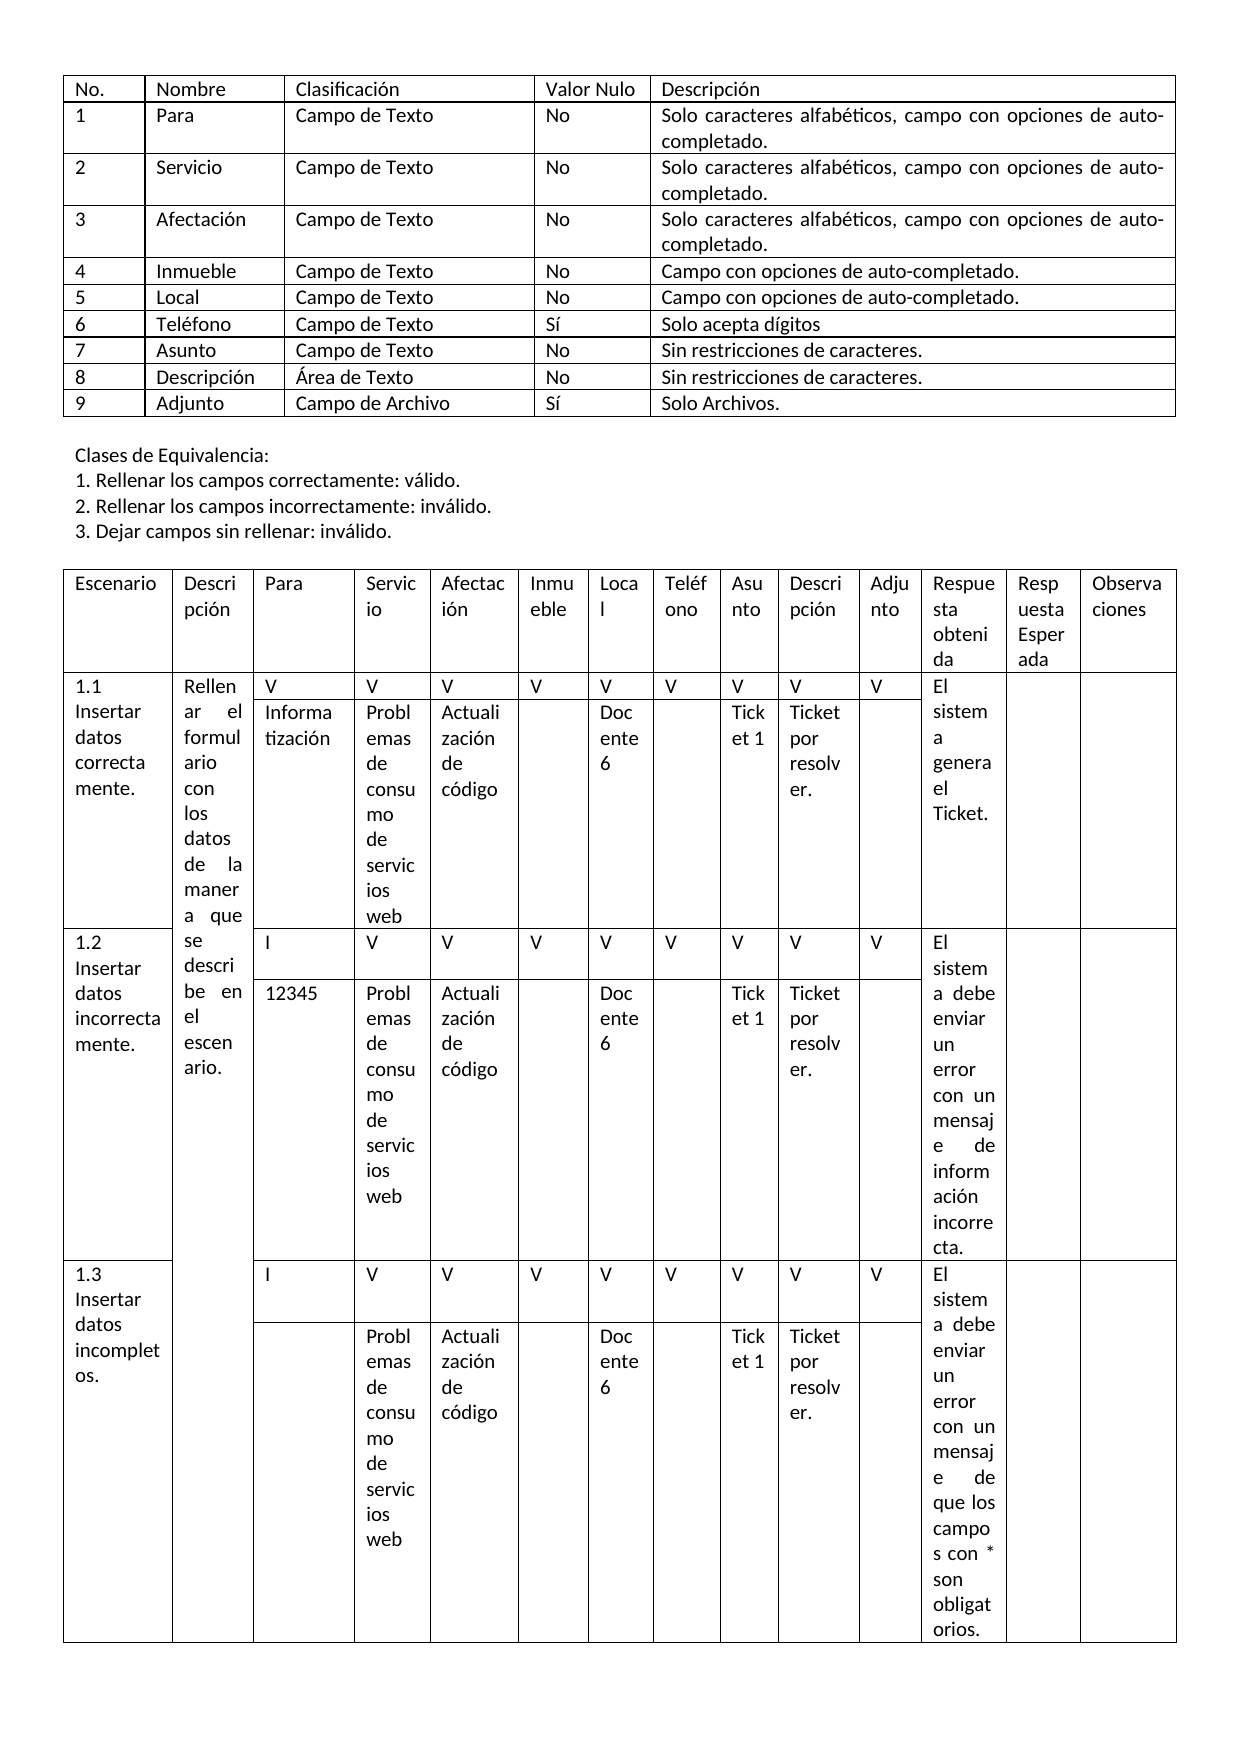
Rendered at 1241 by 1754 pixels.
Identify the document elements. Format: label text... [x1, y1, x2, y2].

table_cell V [721, 929, 778, 979]
table_cell 3 [64, 206, 144, 257]
table_cell V [519, 1261, 588, 1322]
table_cell Problemas de consumo de servicios web [355, 700, 430, 928]
table_cell No [535, 338, 650, 363]
table_cell [654, 1323, 720, 1642]
table_cell Ticket 1 [721, 700, 778, 928]
table_cell No [535, 258, 650, 283]
table_header Respuesta Esperada [1007, 570, 1080, 672]
table_cell Afectación [146, 206, 284, 257]
table_cell Servicio [146, 154, 284, 205]
table_cell I [254, 929, 354, 979]
table_cell V [860, 929, 921, 979]
table_cell No [535, 364, 650, 389]
table_cell Campo de Texto [285, 206, 534, 257]
table_cell Docente 6 [589, 700, 653, 928]
table_cell Actualización de código [431, 980, 518, 1260]
table_cell Informatización [254, 700, 354, 928]
table_cell Área de Texto [285, 364, 534, 389]
table_cell [1081, 929, 1176, 1260]
table_cell 8 [64, 364, 144, 389]
table_cell 4 [64, 258, 144, 283]
table_cell V [519, 929, 588, 979]
table_cell Adjunto [146, 390, 284, 416]
table_header Descripción [779, 570, 859, 672]
table_cell Sin restricciones de caracteres. [651, 338, 1175, 363]
table_cell V [654, 929, 720, 979]
table_cell V [589, 1261, 653, 1322]
table_cell 1.2 Insertar datos incorrectamente. [64, 929, 172, 1260]
table_cell Campo de Archivo [285, 390, 534, 416]
table_cell [519, 980, 588, 1260]
table_cell 5 [64, 285, 144, 310]
table_cell [519, 1323, 588, 1642]
table_cell 2 [64, 154, 144, 205]
table_cell [254, 1323, 354, 1642]
table_cell V [654, 1261, 720, 1322]
table_cell Teléfono [146, 311, 284, 336]
table_cell Para [146, 103, 284, 153]
table_cell Solo caracteres alfabéticos, campo con opciones de auto-completado. [651, 103, 1175, 153]
table_cell [1007, 929, 1080, 1260]
table_cell Rellenar el formulario con los datos de la manera que se describe en el escenario. [173, 673, 253, 1642]
table_cell V [654, 673, 720, 698]
table_header No. [64, 76, 144, 101]
table_header Valor Nulo [535, 76, 650, 101]
list Rellenar los campos correctamente: válido. [75, 468, 1165, 493]
table_cell Docente 6 [589, 1323, 653, 1642]
table_cell Campo de Texto [285, 311, 534, 336]
table_cell V [355, 929, 430, 979]
table_cell Ticket por resolver. [779, 1323, 859, 1642]
table_header Inmueble [519, 570, 588, 672]
table_cell Sí [535, 390, 650, 416]
table_header Local [589, 570, 653, 672]
table_cell I [254, 1261, 354, 1322]
table_header Clasificación [285, 76, 534, 101]
list Dejar campos sin rellenar: inválido. [75, 518, 1165, 544]
table_cell [1007, 673, 1080, 928]
table_cell Solo caracteres alfabéticos, campo con opciones de auto-completado. [651, 154, 1175, 205]
table_cell [1007, 1261, 1080, 1642]
table_cell No [535, 285, 650, 310]
table_cell Solo Archivos. [651, 390, 1175, 416]
table_cell [654, 700, 720, 928]
table_cell [519, 700, 588, 928]
table_cell V [779, 1261, 859, 1322]
table_cell [860, 980, 921, 1260]
list Rellenar los campos incorrectamente: inválido. [75, 493, 1165, 518]
table_cell Campo de Texto [285, 103, 534, 153]
table_cell Campo de Texto [285, 258, 534, 283]
table_cell Ticket por resolver. [779, 980, 859, 1260]
table_cell No [535, 206, 650, 257]
table_cell V [519, 673, 588, 698]
table_cell V [721, 1261, 778, 1322]
table_header Respuesta obtenida [922, 570, 1006, 672]
table_cell 1.3 Insertar datos incompletos. [64, 1261, 172, 1642]
table_cell [1081, 673, 1176, 928]
table_header Observaciones [1081, 570, 1176, 672]
table_header Descripción [651, 76, 1175, 101]
table_header Adjunto [860, 570, 921, 672]
table_cell V [431, 929, 518, 979]
table_cell El sistema debe enviar un error con un mensaje de información incorrecta. [922, 929, 1006, 1260]
table_cell Sí [535, 311, 650, 336]
table_header Descripción [173, 570, 253, 672]
table_header Afectación [431, 570, 518, 672]
table_cell Actualización de código [431, 1323, 518, 1642]
table_cell V [589, 673, 653, 698]
table_header Para [254, 570, 354, 672]
table_cell V [779, 929, 859, 979]
table_header Nombre [146, 76, 284, 101]
table_cell Campo con opciones de auto-completado. [651, 285, 1175, 310]
table_cell Campo con opciones de auto-completado. [651, 258, 1175, 283]
table_cell [860, 700, 921, 928]
table_cell 6 [64, 311, 144, 336]
table_cell Descripción [146, 364, 284, 389]
table_header Teléfono [654, 570, 720, 672]
table_cell Asunto [146, 338, 284, 363]
table_cell 12345 [254, 980, 354, 1260]
table_header Escenario [64, 570, 172, 672]
table_cell Ticket 1 [721, 1323, 778, 1642]
table_cell El sistema genera el Ticket. [922, 673, 1006, 928]
table_header Servicio [355, 570, 430, 672]
table_cell V [355, 1261, 430, 1322]
table_cell 1.1 Insertar datos correctamente. [64, 673, 172, 928]
table_cell El sistema debe enviar un error con un mensaje de que los campos con * son obligatorios. [922, 1261, 1006, 1642]
table_cell V [721, 673, 778, 698]
table_header Asunto [721, 570, 778, 672]
table_cell No [535, 103, 650, 153]
table_cell V [254, 673, 354, 698]
table_cell V [355, 673, 430, 698]
table_cell Sin restricciones de caracteres. [651, 364, 1175, 389]
text Clases de Equivalencia: [75, 442, 1165, 468]
table_cell Problemas de consumo de servicios web [355, 1323, 430, 1642]
table_cell V [431, 673, 518, 698]
table_cell Campo de Texto [285, 154, 534, 205]
table_cell V [589, 929, 653, 979]
table_cell Campo de Texto [285, 285, 534, 310]
table_cell [1081, 1261, 1176, 1642]
table_cell Docente 6 [589, 980, 653, 1260]
table_cell Ticket por resolver. [779, 700, 859, 928]
table_cell V [860, 673, 921, 698]
table_cell V [431, 1261, 518, 1322]
table_cell 9 [64, 390, 144, 416]
table_cell Local [146, 285, 284, 310]
table_cell 7 [64, 338, 144, 363]
table_cell No [535, 154, 650, 205]
table_cell 1 [64, 103, 144, 153]
table_cell Solo caracteres alfabéticos, campo con opciones de auto-completado. [651, 206, 1175, 257]
table_cell Solo acepta dígitos [651, 311, 1175, 336]
table_cell Problemas de consumo de servicios web [355, 980, 430, 1260]
table_cell Actualización de código [431, 700, 518, 928]
table_cell Inmueble [146, 258, 284, 283]
table_cell Ticket 1 [721, 980, 778, 1260]
table_cell V [860, 1261, 921, 1322]
table_cell V [779, 673, 859, 698]
table_cell Campo de Texto [285, 338, 534, 363]
table_cell [654, 980, 720, 1260]
table_cell [860, 1323, 921, 1642]
